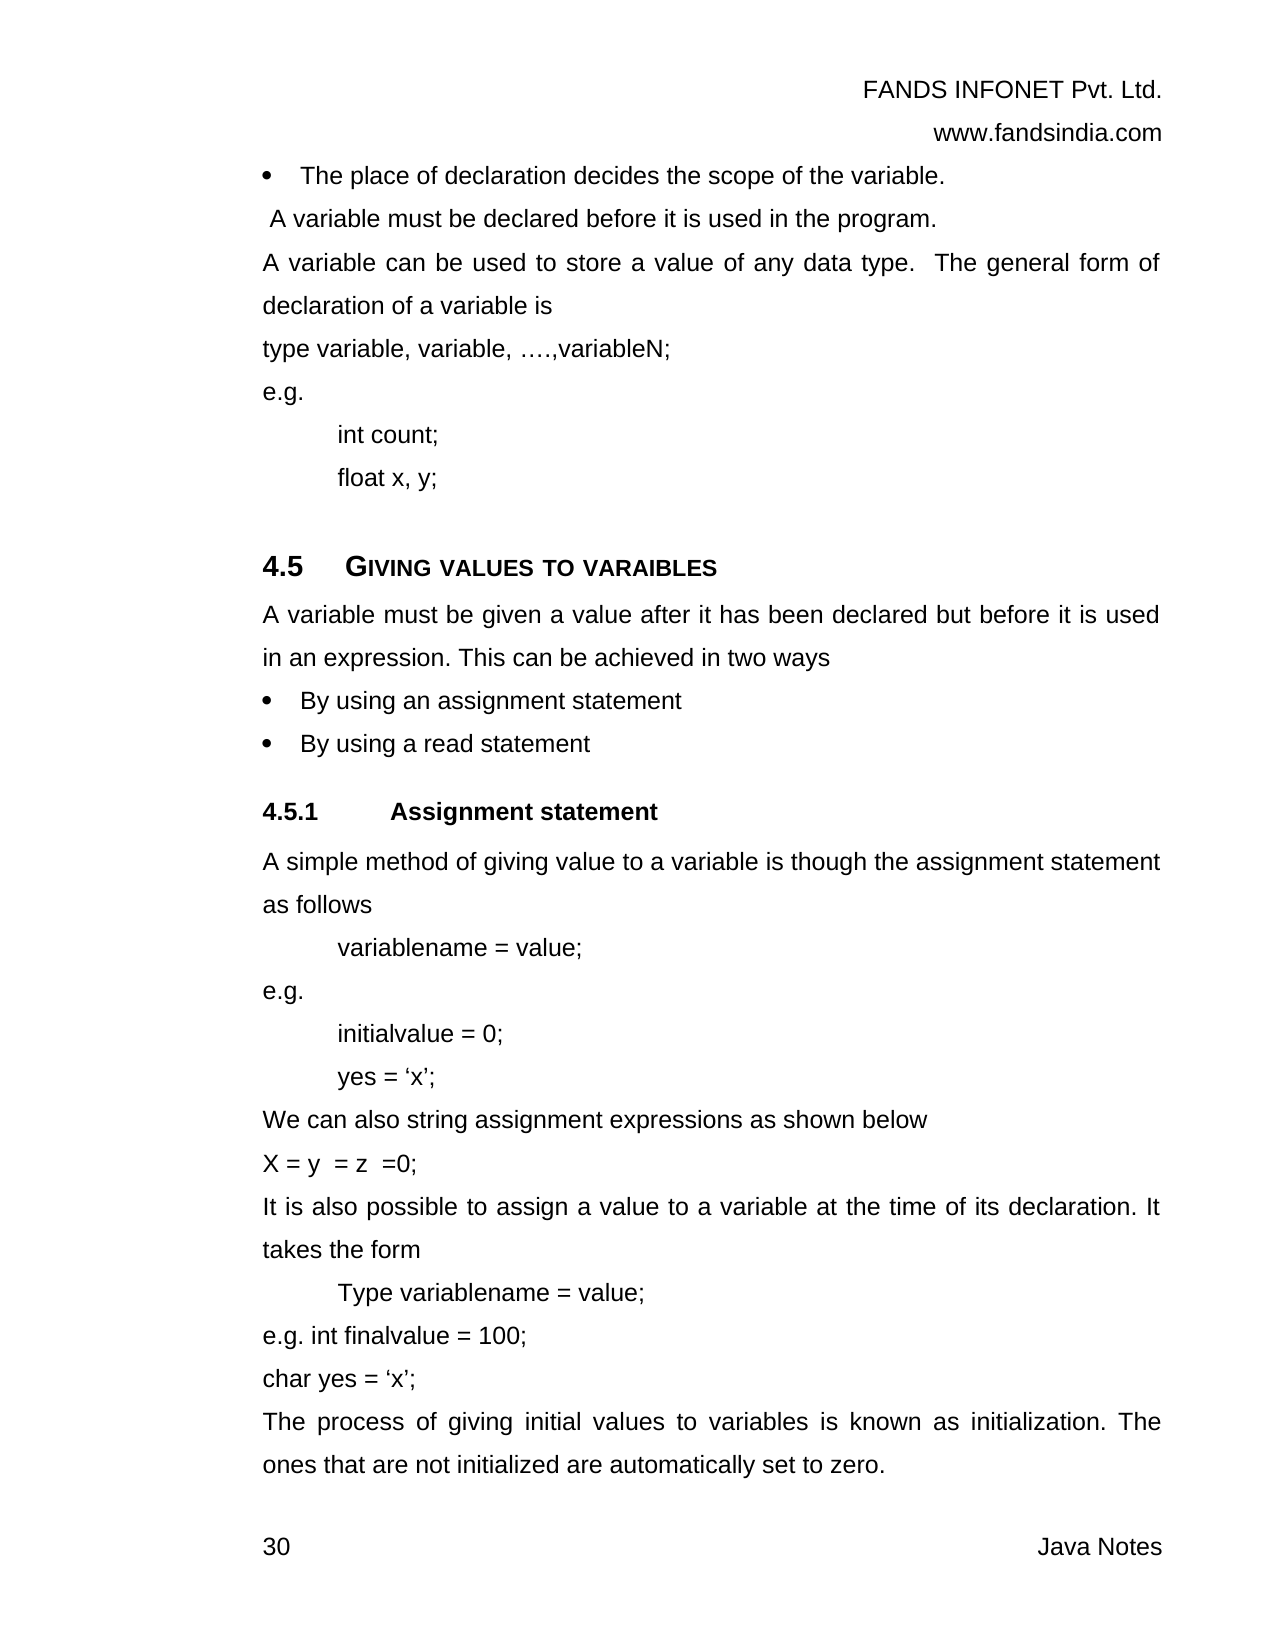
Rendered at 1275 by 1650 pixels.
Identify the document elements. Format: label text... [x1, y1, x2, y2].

text float x, y; [262, 463, 1162, 492]
text variablename = value; [262, 933, 1162, 962]
text yes = ‘x’; [262, 1062, 1162, 1091]
text A simple method of giving value to a variable is though the assignment statement as follows [262, 847, 1162, 919]
list By using a read statement [262, 729, 1162, 758]
text type variable, variable, ….,variableN; [262, 334, 1162, 362]
text X = y = z =0; [262, 1149, 1162, 1177]
text Type variablename = value; [262, 1278, 1162, 1307]
text e.g. [262, 377, 1162, 406]
text int count; [262, 420, 1162, 449]
text char yes = ‘x’; [262, 1364, 1162, 1393]
text e.g. [262, 976, 1162, 1005]
text We can also string assignment expressions as shown below [262, 1106, 1162, 1134]
text It is also possible to assign a value to a variable at the time of its declaration. It takes the form [262, 1192, 1162, 1264]
text initialvalue = 0; [262, 1019, 1162, 1048]
text A variable must be declared before it is used in the program. [262, 204, 1162, 233]
list The place of declaration decides the scope of the variable. [262, 161, 1162, 190]
text e.g. int finalvalue = 100; [262, 1321, 1162, 1350]
subtitle Assignment statement [262, 797, 1162, 826]
text A variable can be used to store a value of any data type. The general form of declaration of a variable is [262, 247, 1162, 319]
text The process of giving initial values to variables is known as initialization. The ones that are not initialized are automatically set to zero. [262, 1407, 1162, 1479]
text A variable must be given a value after it has been declared but before it is used in an expression. This can be achieved in two ways [262, 600, 1162, 672]
subtitle Giving values to varaibles [262, 549, 1162, 583]
list By using an assignment statement [262, 686, 1162, 715]
